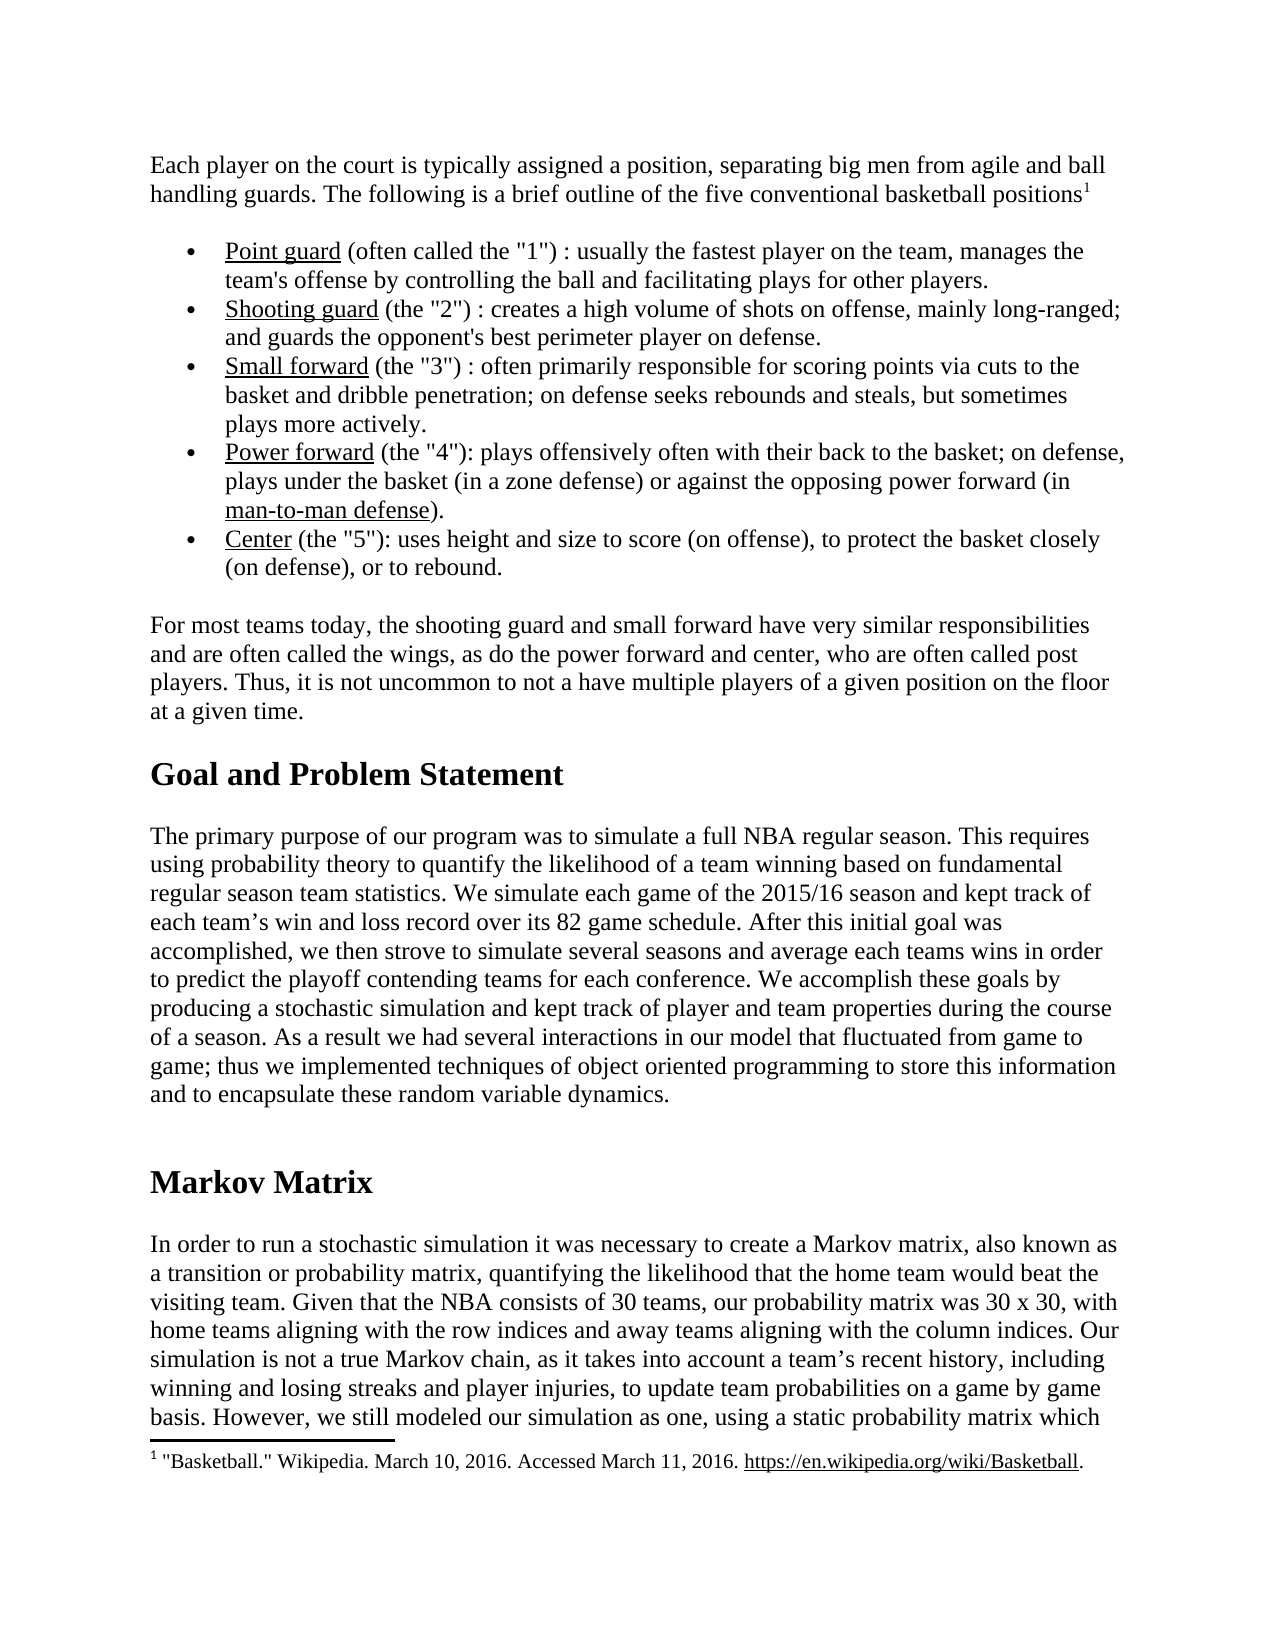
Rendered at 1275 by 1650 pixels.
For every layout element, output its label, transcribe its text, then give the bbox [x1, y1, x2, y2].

text Each player on the court is typically assigned a position, separating big men from agile and ball handling guards. The following is a brief outline of the five conventional basketball positions [150, 150, 1125, 207]
list Small forward (the "3") : often primarily responsible for scoring points via cuts to the basket and dribble penetration; on defense seeks rebounds and steals, but sometimes plays more actively. [187, 351, 1125, 437]
list Shooting guard (the "2") : creates a high volume of shots on offense, mainly long-ranged; and guards the opponent's best perimeter player on defense. [187, 294, 1125, 351]
list Point guard (often called the "1") : usually the fastest player on the team, manages the team's offense by controlling the ball and facilitating plays for other players. [187, 236, 1125, 294]
list Power forward (the "4"): plays offensively often with their back to the basket; on defense, plays under the basket (in a zone defense) or against the opposing power forward (in man-to-man defense). [187, 437, 1125, 524]
text Goal and Problem Statement [150, 754, 1125, 792]
text Markov Matrix [150, 1162, 1125, 1200]
text The primary purpose of our program was to simulate a full NBA regular season. This requires using probability theory to quantify the likelihood of a team winning based on fundamental regular season team statistics. We simulate each game of the 2015/16 season and kept track of each team’s win and loss record over its 82 game schedule. After this initial goal was accomplished, we then strove to simulate several seasons and average each teams wins in order to predict the playoff contending teams for each conference. We accomplish these goals by producing a stochastic simulation and kept track of player and team properties during the course of a season. As a result we had several interactions in our model that fluctuated from game to game; thus we implemented techniques of object oriented programming to store this information and to encapsulate these random variable dynamics. [150, 821, 1125, 1108]
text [150, 1229, 1125, 1430]
text For most teams today, the shooting guard and small forward have very similar responsibilities and are often called the wings, as do the power forward and center, who are often called post players. Thus, it is not uncommon to not a have multiple players of a given position on the floor at a given time. [150, 610, 1125, 725]
list Center (the "5"): uses height and size to score (on offense), to protect the basket closely (on defense), or to rebound. [187, 524, 1125, 581]
